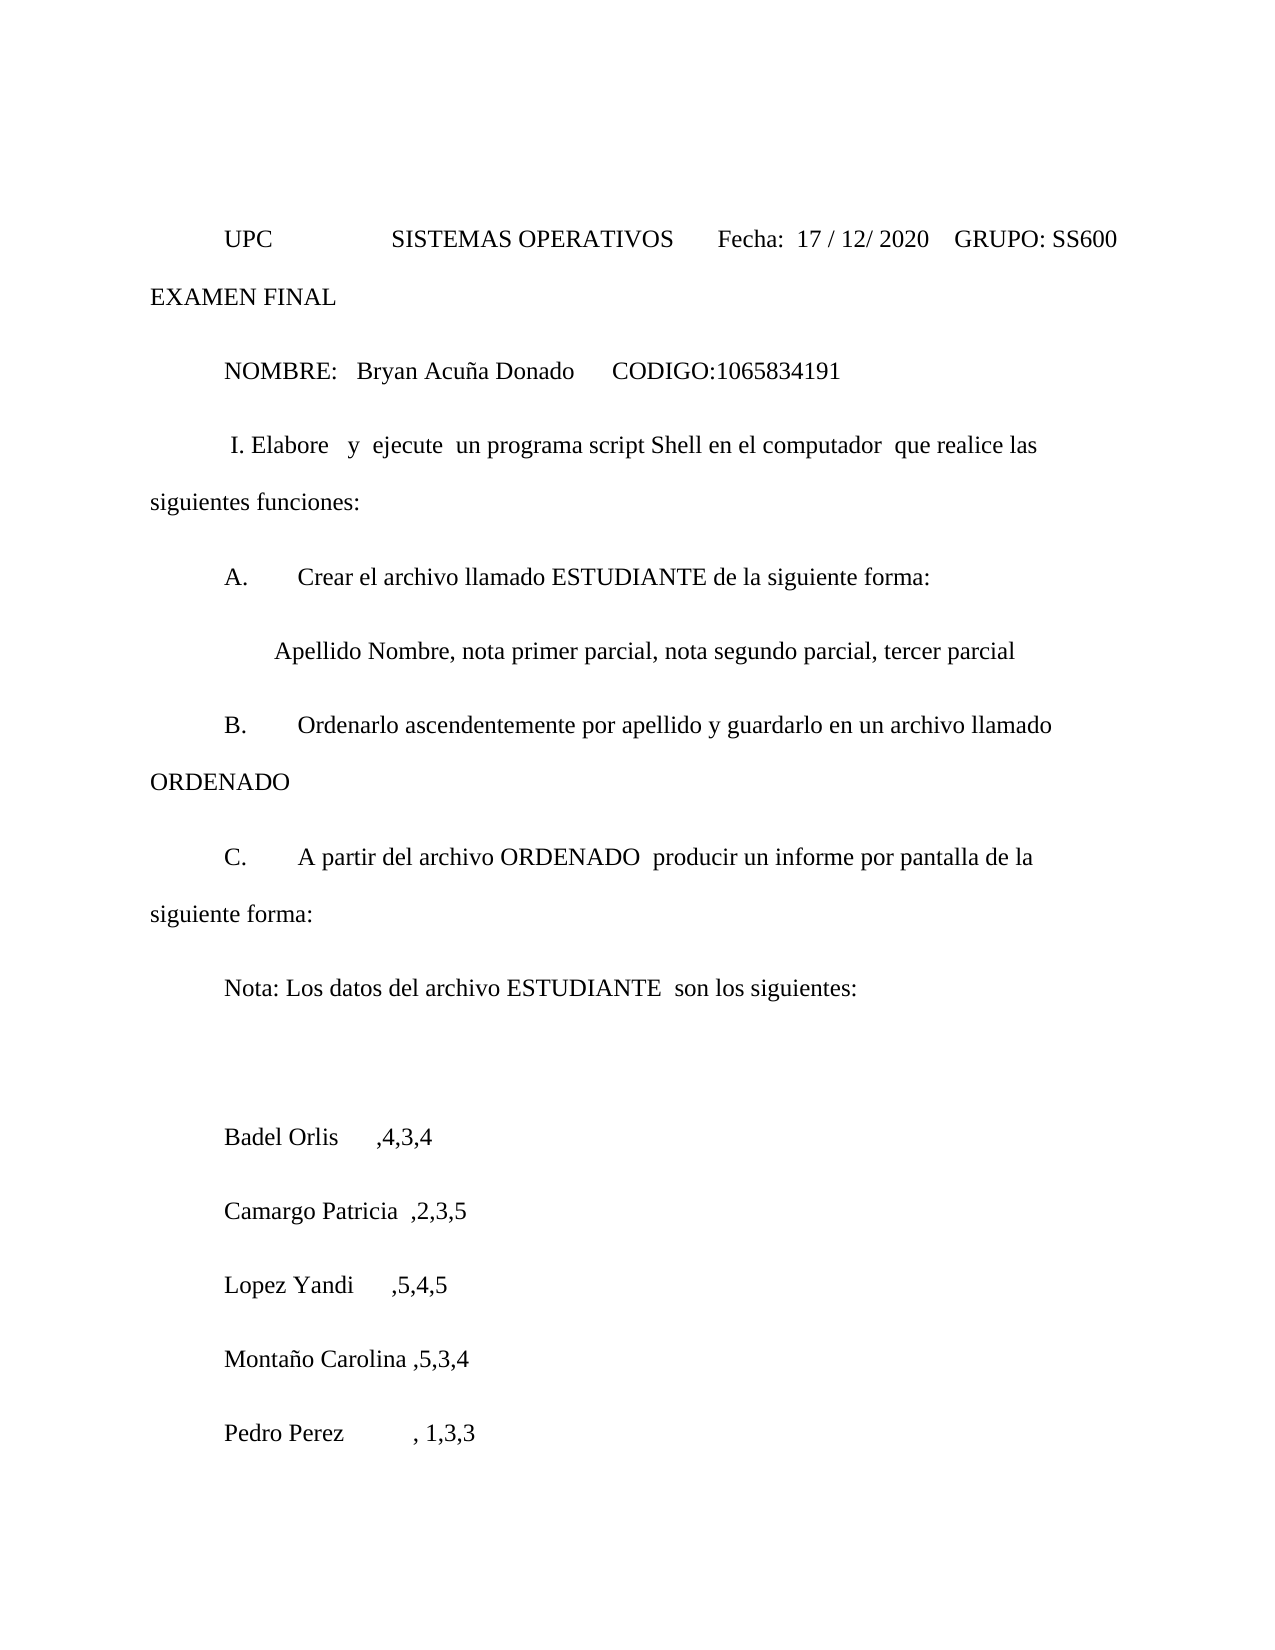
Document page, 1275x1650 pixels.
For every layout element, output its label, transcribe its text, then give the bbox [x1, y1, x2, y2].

text Nota: Los datos del archivo ESTUDIANTE son los siguientes: [150, 973, 1125, 1002]
text Lopez Yandi ,5,4,5 [150, 1270, 1125, 1299]
text B. Ordenarlo ascendentemente por apellido y guardarlo en un archivo llamado ORDENADO [150, 710, 1125, 796]
text Montaño Carolina ,5,3,4 [150, 1344, 1125, 1373]
text C. A partir del archivo ORDENADO producir un informe por pantalla de la siguiente forma: [150, 842, 1125, 928]
text Apellido Nombre, nota primer parcial, nota segundo parcial, tercer parcial [150, 636, 1125, 664]
text Pedro Perez , 1,3,3 [150, 1418, 1125, 1447]
text NOMBRE: Bryan Acuña Donado CODIGO:1065834191 [150, 356, 1125, 384]
text Camargo Patricia ,2,3,5 [150, 1196, 1125, 1224]
text A. Crear el archivo llamado ESTUDIANTE de la siguiente forma: [150, 562, 1125, 590]
text Badel Orlis ,4,3,4 [150, 1122, 1125, 1150]
text UPC SISTEMAS OPERATIVOS Fecha: 17 / 12/ 2020 GRUPO: SS600 EXAMEN FINAL [150, 224, 1125, 310]
text I. Elabore y ejecute un programa script Shell en el computador que realice las siguientes funciones: [150, 430, 1125, 516]
